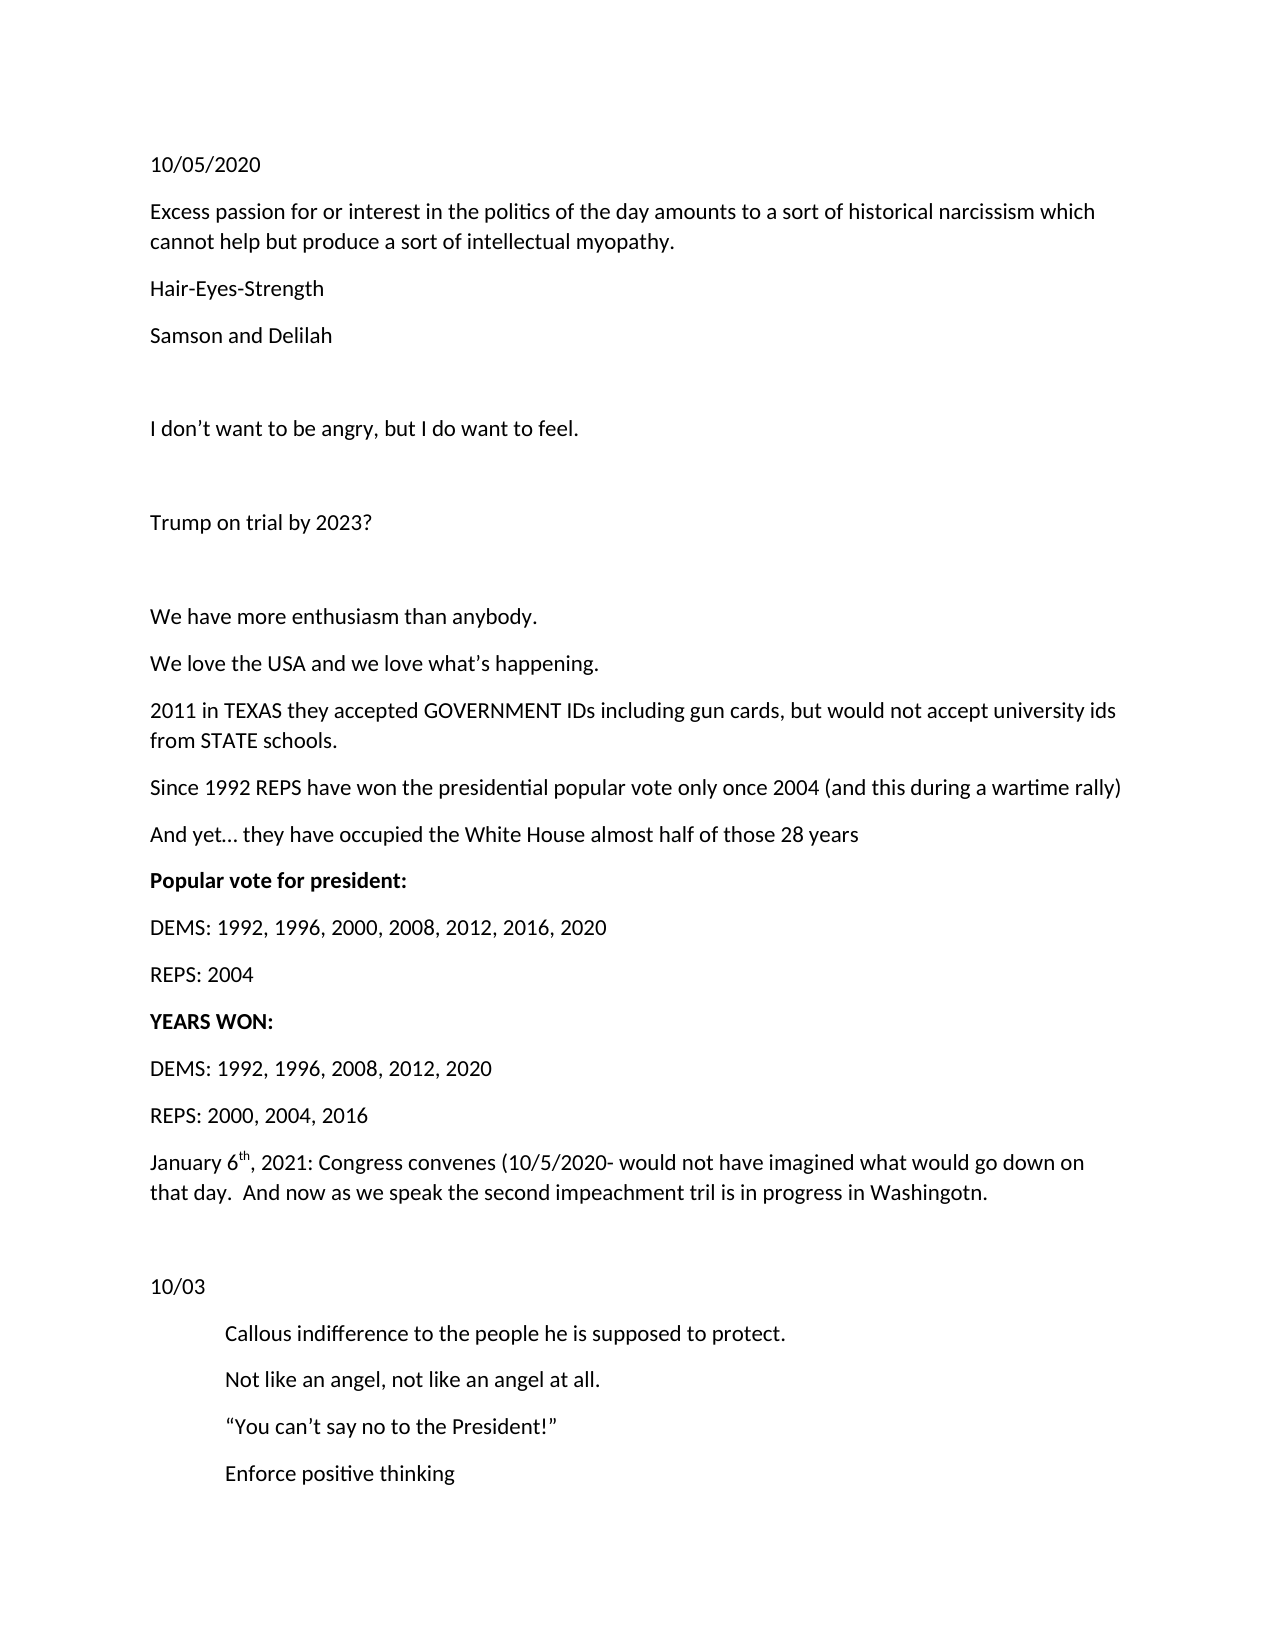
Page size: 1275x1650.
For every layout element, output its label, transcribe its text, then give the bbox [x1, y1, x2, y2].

text 10/05/2020 [150, 150, 1125, 178]
text We love the USA and we love what’s happening. [150, 649, 1125, 677]
text 10/03 [150, 1272, 1125, 1300]
text DEMS: 1992, 1996, 2008, 2012, 2020 [150, 1054, 1125, 1082]
text YEARS WON: [150, 1007, 1125, 1035]
text 2011 in TEXAS they accepted GOVERNMENT IDs including gun cards, but would not accept university ids from STATE schools. [150, 696, 1125, 754]
text Hair-Eyes-Strength [150, 274, 1125, 302]
text REPS: 2004 [150, 960, 1125, 988]
text Trump on trial by 2023? [150, 508, 1125, 536]
text Samson and Delilah [150, 321, 1125, 349]
text January 6th, 2021: Congress convenes (10/5/2020- would not have imagined what would go down on that day. And now as we speak the second impeachment tril is in progress in Washingotn. [150, 1148, 1125, 1206]
text Popular vote for president: [150, 867, 1125, 895]
text And yet… they have occupied the White House almost half of those 28 years [150, 820, 1125, 848]
text Excess passion for or interest in the politics of the day amounts to a sort of historical narcissism which cannot help but produce a sort of intellectual myopathy. [150, 197, 1125, 255]
text REPS: 2000, 2004, 2016 [150, 1101, 1125, 1129]
text “You can’t say no to the President!” [150, 1412, 1125, 1441]
text I don’t want to be angry, but I do want to feel. [150, 414, 1125, 443]
text Since 1992 REPS have won the presidential popular vote only once 2004 (and this during a wartime rally) [150, 773, 1125, 801]
text Callous indifference to the people he is supposed to protect. [150, 1319, 1125, 1347]
text Enforce positive thinking [150, 1459, 1125, 1487]
text DEMS: 1992, 1996, 2000, 2008, 2012, 2016, 2020 [150, 913, 1125, 942]
text Not like an angel, not like an angel at all. [150, 1366, 1125, 1394]
text We have more enthusiasm than anybody. [150, 602, 1125, 630]
